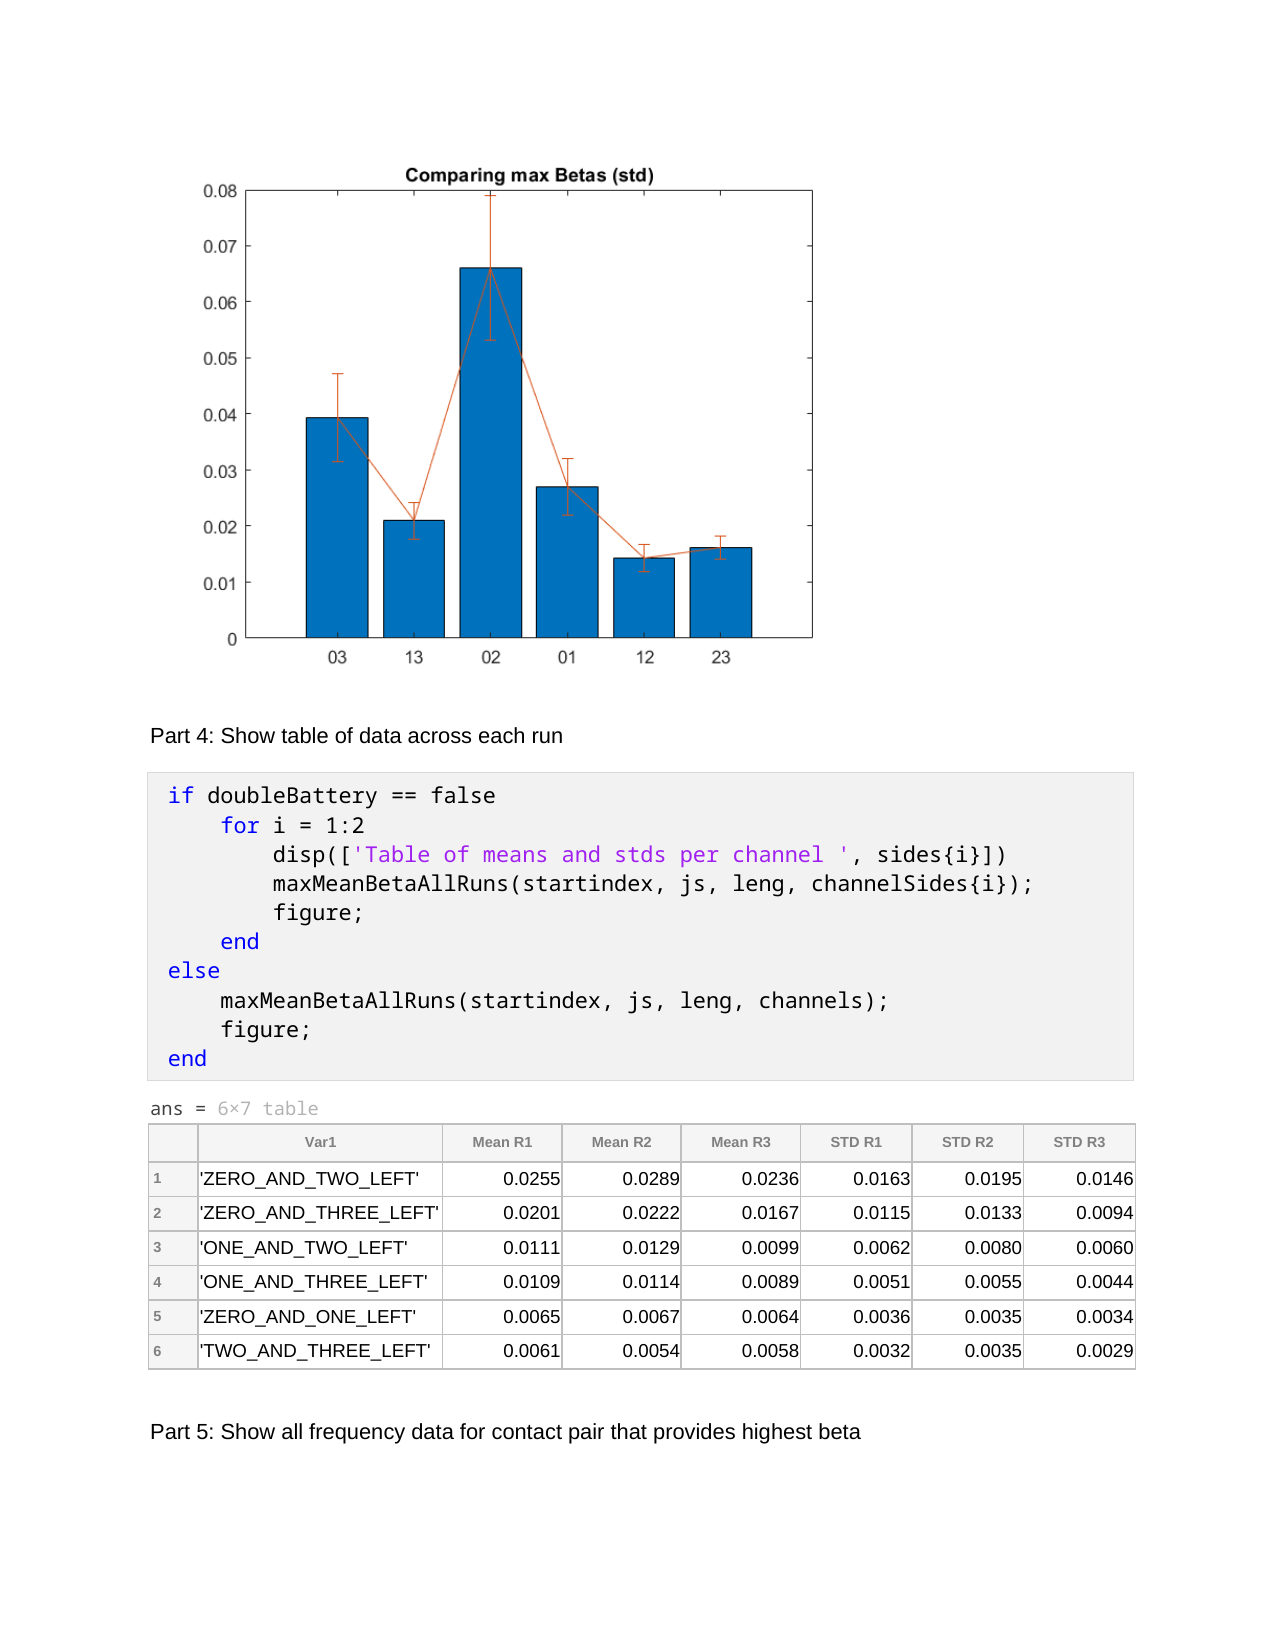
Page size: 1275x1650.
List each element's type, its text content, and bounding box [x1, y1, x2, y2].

table_cell 0.0032 [801, 1335, 911, 1368]
table_cell 1 [149, 1163, 197, 1196]
text else [148, 947, 1133, 976]
table_cell 0.0289 [563, 1163, 680, 1196]
table_cell 'ONE_AND_THREE_LEFT' [199, 1266, 442, 1299]
table_header STD R2 [913, 1125, 1023, 1161]
table_cell 0.0044 [1024, 1266, 1135, 1299]
text ans = 6×7 table [150, 1096, 1125, 1121]
table_cell 0.0114 [563, 1266, 680, 1299]
table_header [149, 1125, 197, 1161]
table_cell 0.0062 [801, 1232, 911, 1265]
table_cell 0.0167 [682, 1197, 800, 1230]
table_cell 0.0035 [913, 1335, 1023, 1368]
table_cell 0.0060 [1024, 1232, 1135, 1265]
table_cell 0.0201 [443, 1197, 561, 1230]
text end [148, 917, 1133, 947]
table_cell 0.0163 [801, 1163, 911, 1196]
table_cell 5 [149, 1301, 197, 1334]
table_cell 0.0236 [682, 1163, 800, 1196]
table_header Mean R2 [563, 1125, 680, 1161]
table_header Mean R1 [443, 1125, 561, 1161]
table_cell 0.0034 [1024, 1301, 1135, 1334]
table_cell 0.0089 [682, 1266, 800, 1299]
table_cell 'ZERO_AND_TWO_LEFT' [199, 1163, 442, 1196]
table_cell 0.0035 [913, 1301, 1023, 1334]
table_cell 'ZERO_AND_ONE_LEFT' [199, 1301, 442, 1334]
table_cell 0.0067 [563, 1301, 680, 1334]
text figure; [148, 888, 1133, 917]
table_cell 'ZERO_AND_THREE_LEFT' [199, 1197, 442, 1230]
table_cell 0.0080 [913, 1232, 1023, 1265]
table_cell 0.0065 [443, 1301, 561, 1334]
table_cell 0.0054 [563, 1335, 680, 1368]
table_header Var1 [199, 1125, 442, 1161]
table_cell 0.0133 [913, 1197, 1023, 1230]
table_cell 2 [149, 1197, 197, 1230]
table_cell 0.0064 [682, 1301, 800, 1334]
table_cell 6 [149, 1335, 197, 1368]
text Part 5: Show all frequency data for contact pair that provides highest beta [150, 1419, 1125, 1444]
table_cell 0.0029 [1024, 1335, 1135, 1368]
text maxMeanBetaAllRuns(startindex, js, leng, channels); [148, 976, 1133, 1005]
table_cell 0.0109 [443, 1266, 561, 1299]
table_header STD R3 [1024, 1125, 1135, 1161]
table_cell 0.0099 [682, 1232, 800, 1265]
text for i = 1:2 [148, 801, 1133, 830]
table_cell 3 [149, 1232, 197, 1265]
text disp(['Table of means and stds per channel ', sides{i}]) [148, 830, 1133, 859]
table_header Mean R3 [682, 1125, 800, 1161]
table_cell 0.0051 [801, 1266, 911, 1299]
table_cell 0.0146 [1024, 1163, 1135, 1196]
table_cell 0.0094 [1024, 1197, 1135, 1230]
text if doubleBattery == false [148, 773, 1133, 801]
table_cell 'ONE_AND_TWO_LEFT' [199, 1232, 442, 1265]
table_cell 0.0036 [801, 1301, 911, 1334]
table_cell 0.0061 [443, 1335, 561, 1368]
table_cell 4 [149, 1266, 197, 1299]
text figure; [148, 1005, 1133, 1034]
table_cell 0.0111 [443, 1232, 561, 1265]
text end [148, 1034, 1133, 1080]
text maxMeanBetaAllRuns(startindex, js, leng, channelSides{i}); [148, 859, 1133, 888]
picture [150, 150, 882, 699]
table_cell 0.0222 [563, 1197, 680, 1230]
table_cell 0.0115 [801, 1197, 911, 1230]
table_header STD R1 [801, 1125, 911, 1161]
table_cell 0.0195 [913, 1163, 1023, 1196]
table_cell 0.0129 [563, 1232, 680, 1265]
table_cell 0.0055 [913, 1266, 1023, 1299]
text Part 4: Show table of data across each run [150, 723, 1125, 748]
table_cell 0.0058 [682, 1335, 800, 1368]
table_cell 'TWO_AND_THREE_LEFT' [199, 1335, 442, 1368]
table_cell 0.0255 [443, 1163, 561, 1196]
